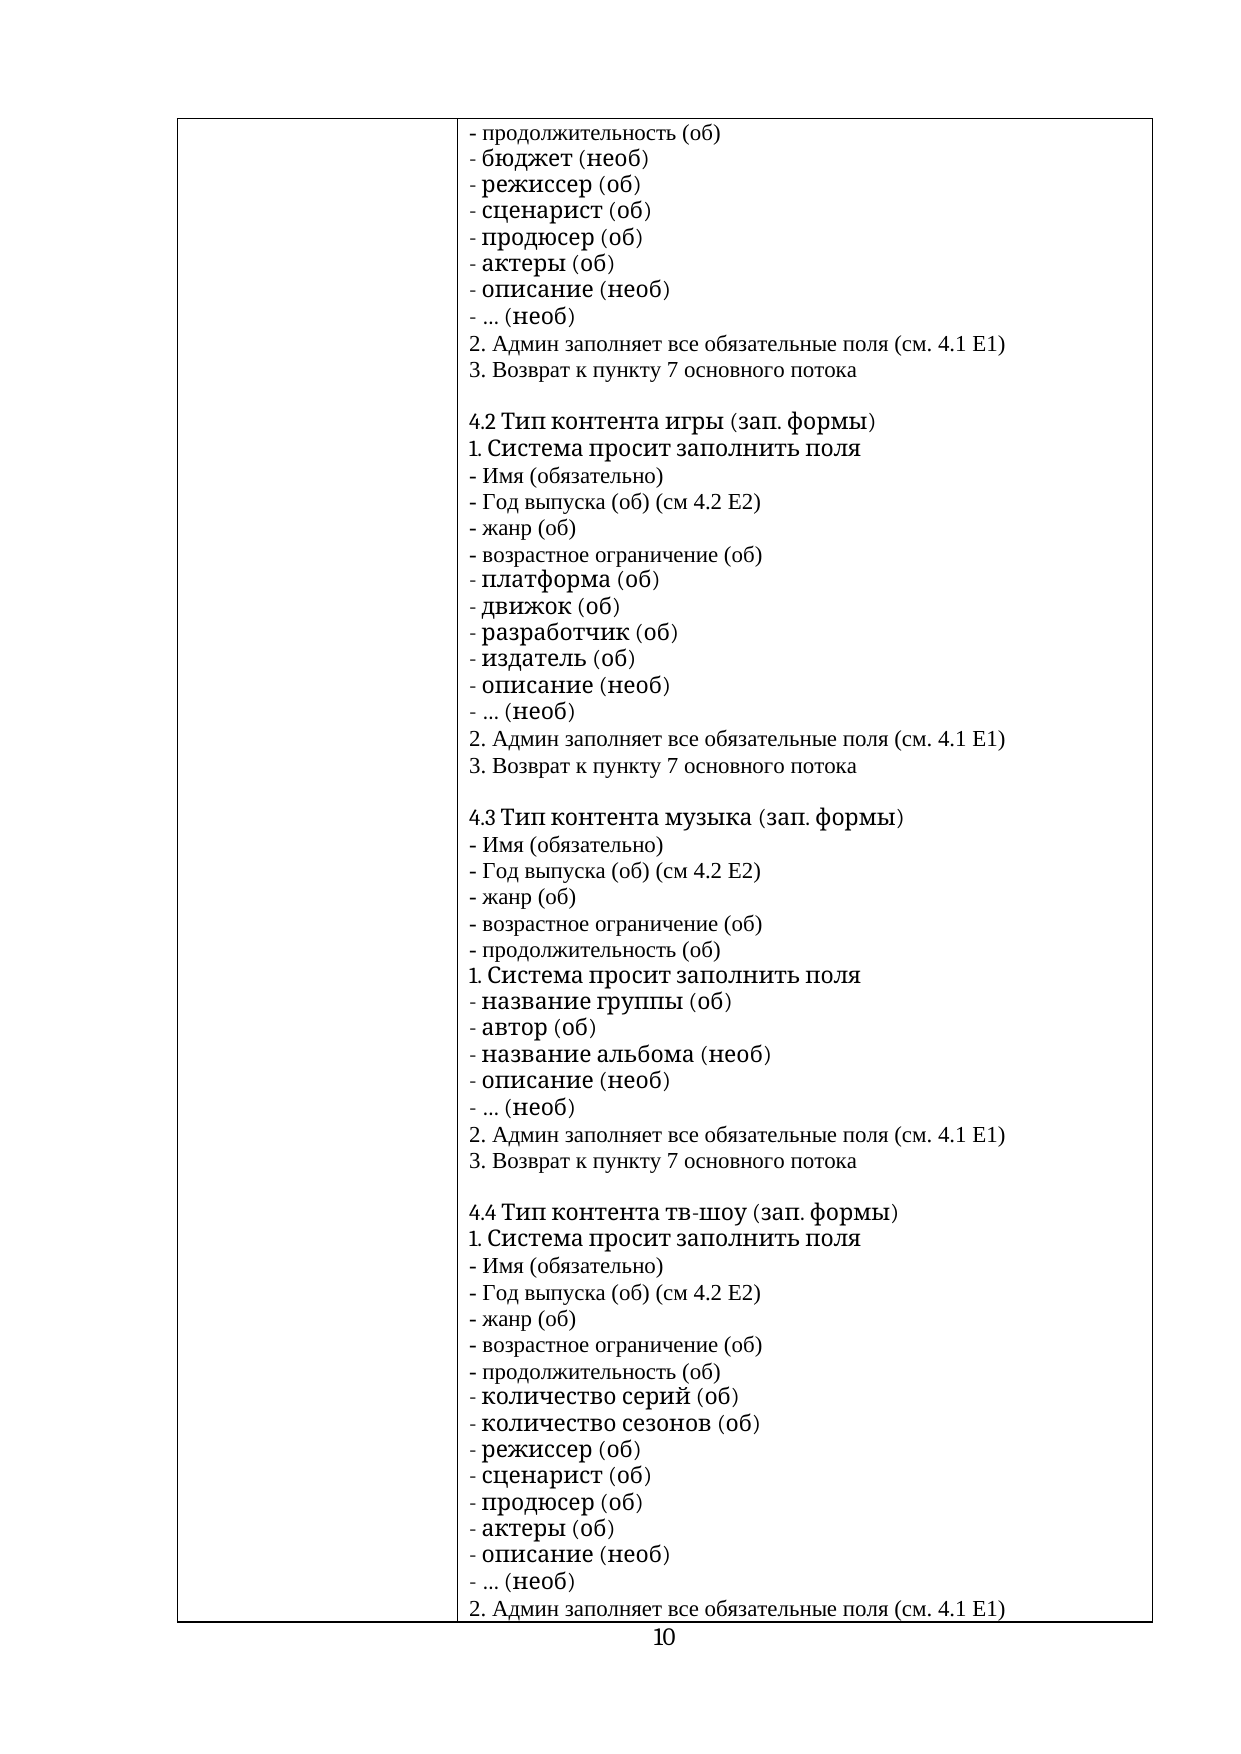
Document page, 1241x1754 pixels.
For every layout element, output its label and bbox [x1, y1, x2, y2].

table_cell [458, 119, 1152, 1621]
table_cell [178, 119, 457, 1621]
